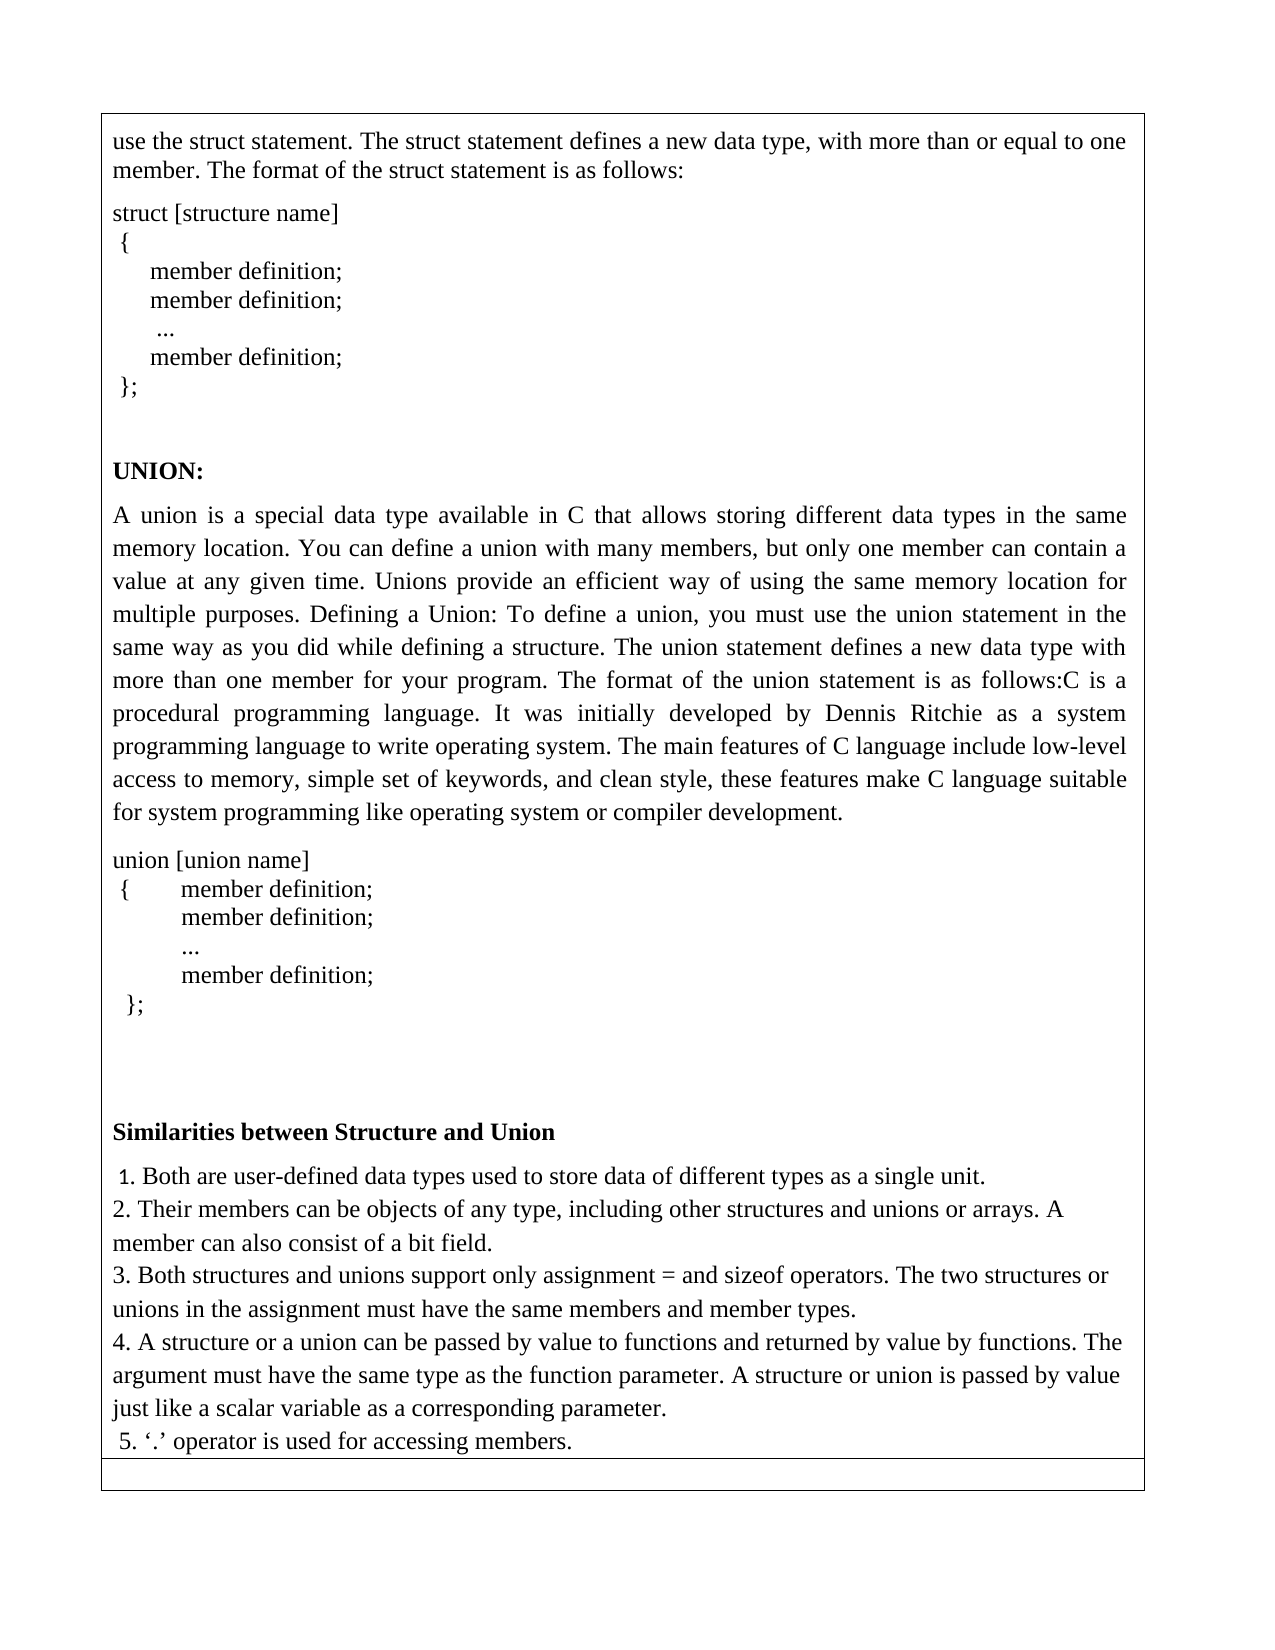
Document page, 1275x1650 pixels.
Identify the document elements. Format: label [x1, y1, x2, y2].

table_cell [102, 1459, 1144, 1490]
table_cell [102, 114, 1144, 1458]
